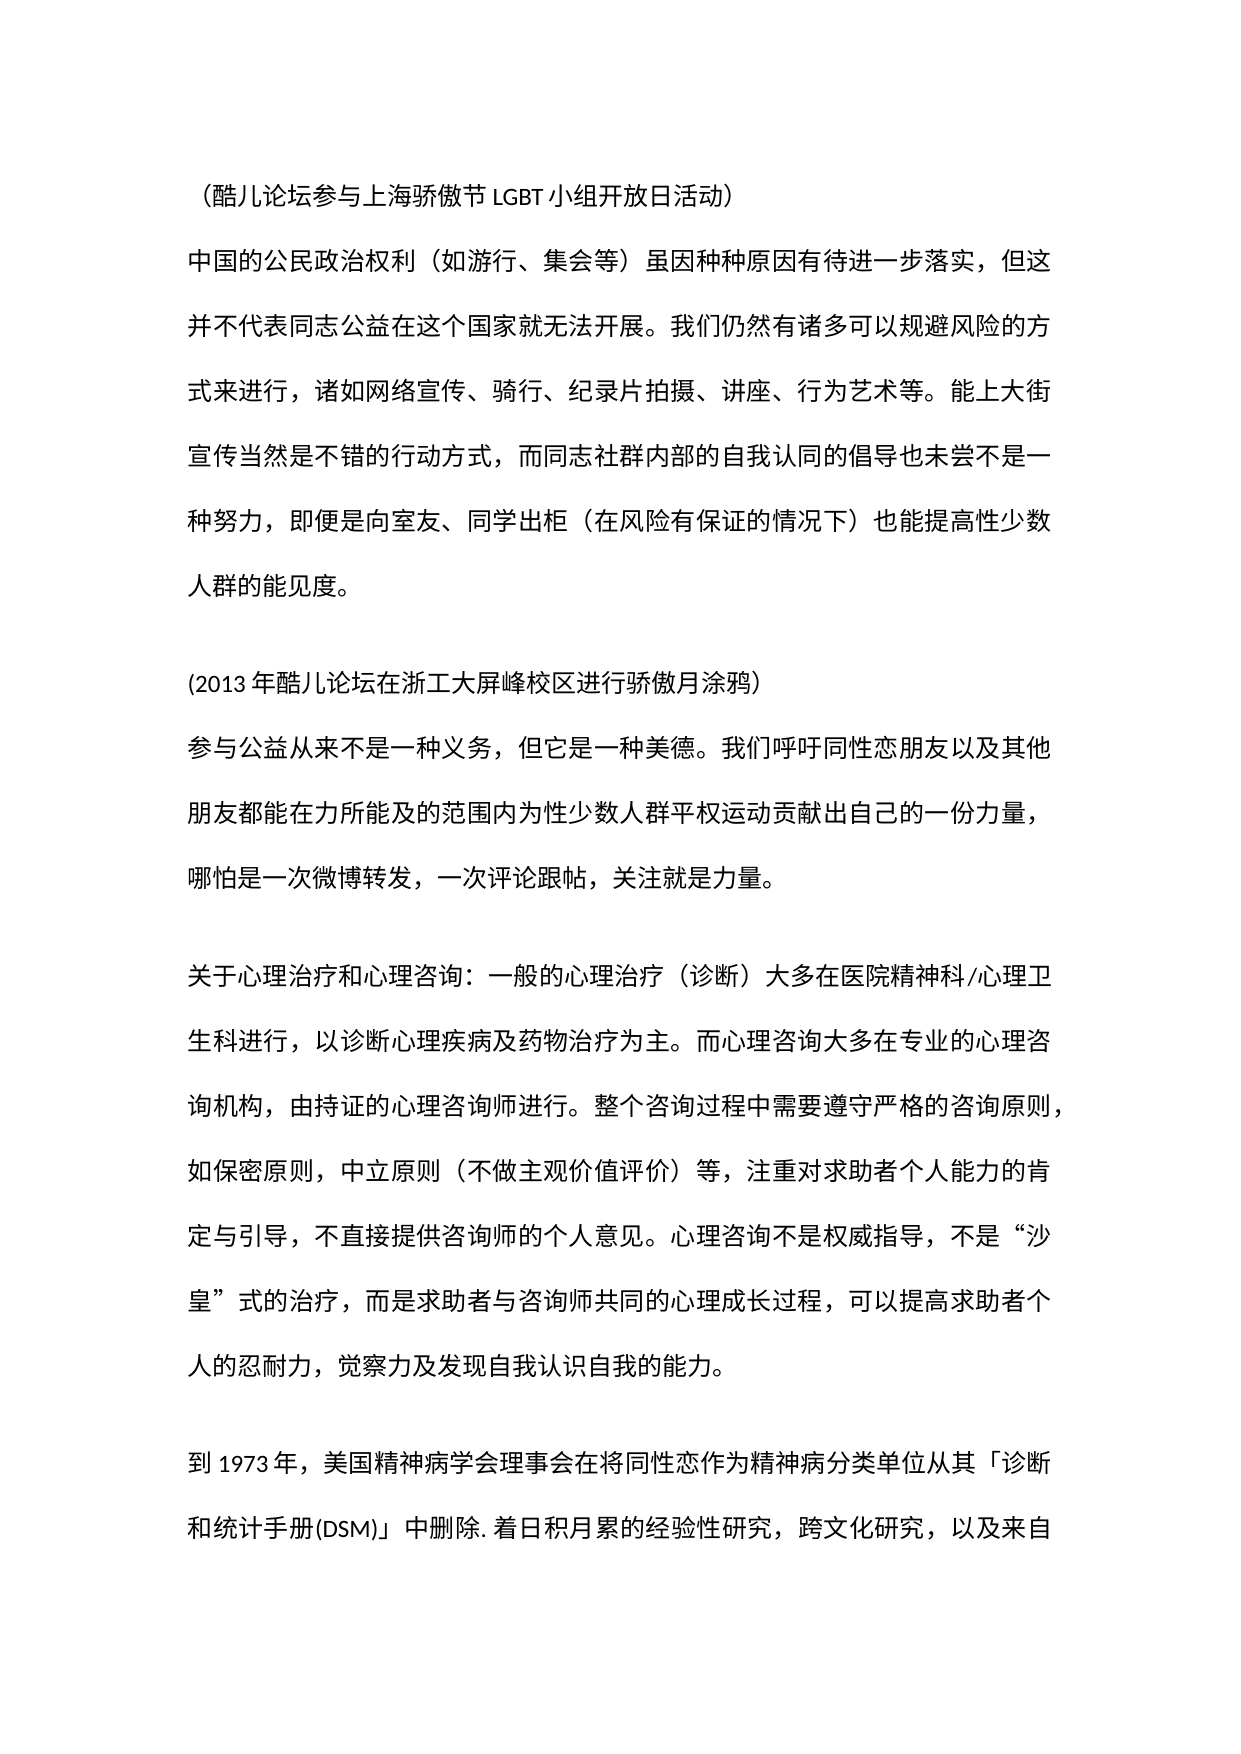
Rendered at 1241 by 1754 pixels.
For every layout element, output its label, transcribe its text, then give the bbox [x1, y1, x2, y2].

text 关于心理治疗和心理咨询：一般的心理治疗（诊断）大多在医院精神科/心理卫生科进行，以诊断心理疾病及药物治疗为主。而心理咨询大多在专业的心理咨询机构，由持证的心理咨询师进行。整个咨询过程中需要遵守严格的咨询原则，如保密原则，中立原则（不做主观价值评价）等，注重对求助者个人能力的肯定与引导，不直接提供咨询师的个人意见。心理咨询不是权威指导，不是“沙皇”式的治疗，而是求助者与咨询师共同的心理成长过程，可以提高求助者个人的忍耐力，觉察力及发现自我认识自我的能力。 [187, 942, 1053, 1397]
text 参与公益从来不是一种义务，但它是一种美德。我们呼吁同性恋朋友以及其他朋友都能在力所能及的范围内为性少数人群平权运动贡献出自己的一份力量，哪怕是一次微博转发，一次评论跟帖，关注就是力量。 [187, 714, 1053, 909]
text （酷儿论坛参与上海骄傲节LGBT小组开放日活动） [187, 162, 1053, 227]
text 中国的公民政治权利（如游行、集会等）虽因种种原因有待进一步落实，但这并不代表同志公益在这个国家就无法开展。我们仍然有诸多可以规避风险的方式来进行，诸如网络宣传、骑行、纪录片拍摄、讲座、行为艺术等。能上大街宣传当然是不错的行动方式，而同志社群内部的自我认同的倡导也未尝不是一种努力，即便是向室友、同学出柜（在风险有保证的情况下）也能提高性少数人群的能见度。 [187, 227, 1053, 617]
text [187, 1429, 1053, 1559]
text (2013年酷儿论坛在浙工大屏峰校区进行骄傲月涂鸦） [187, 649, 1053, 714]
